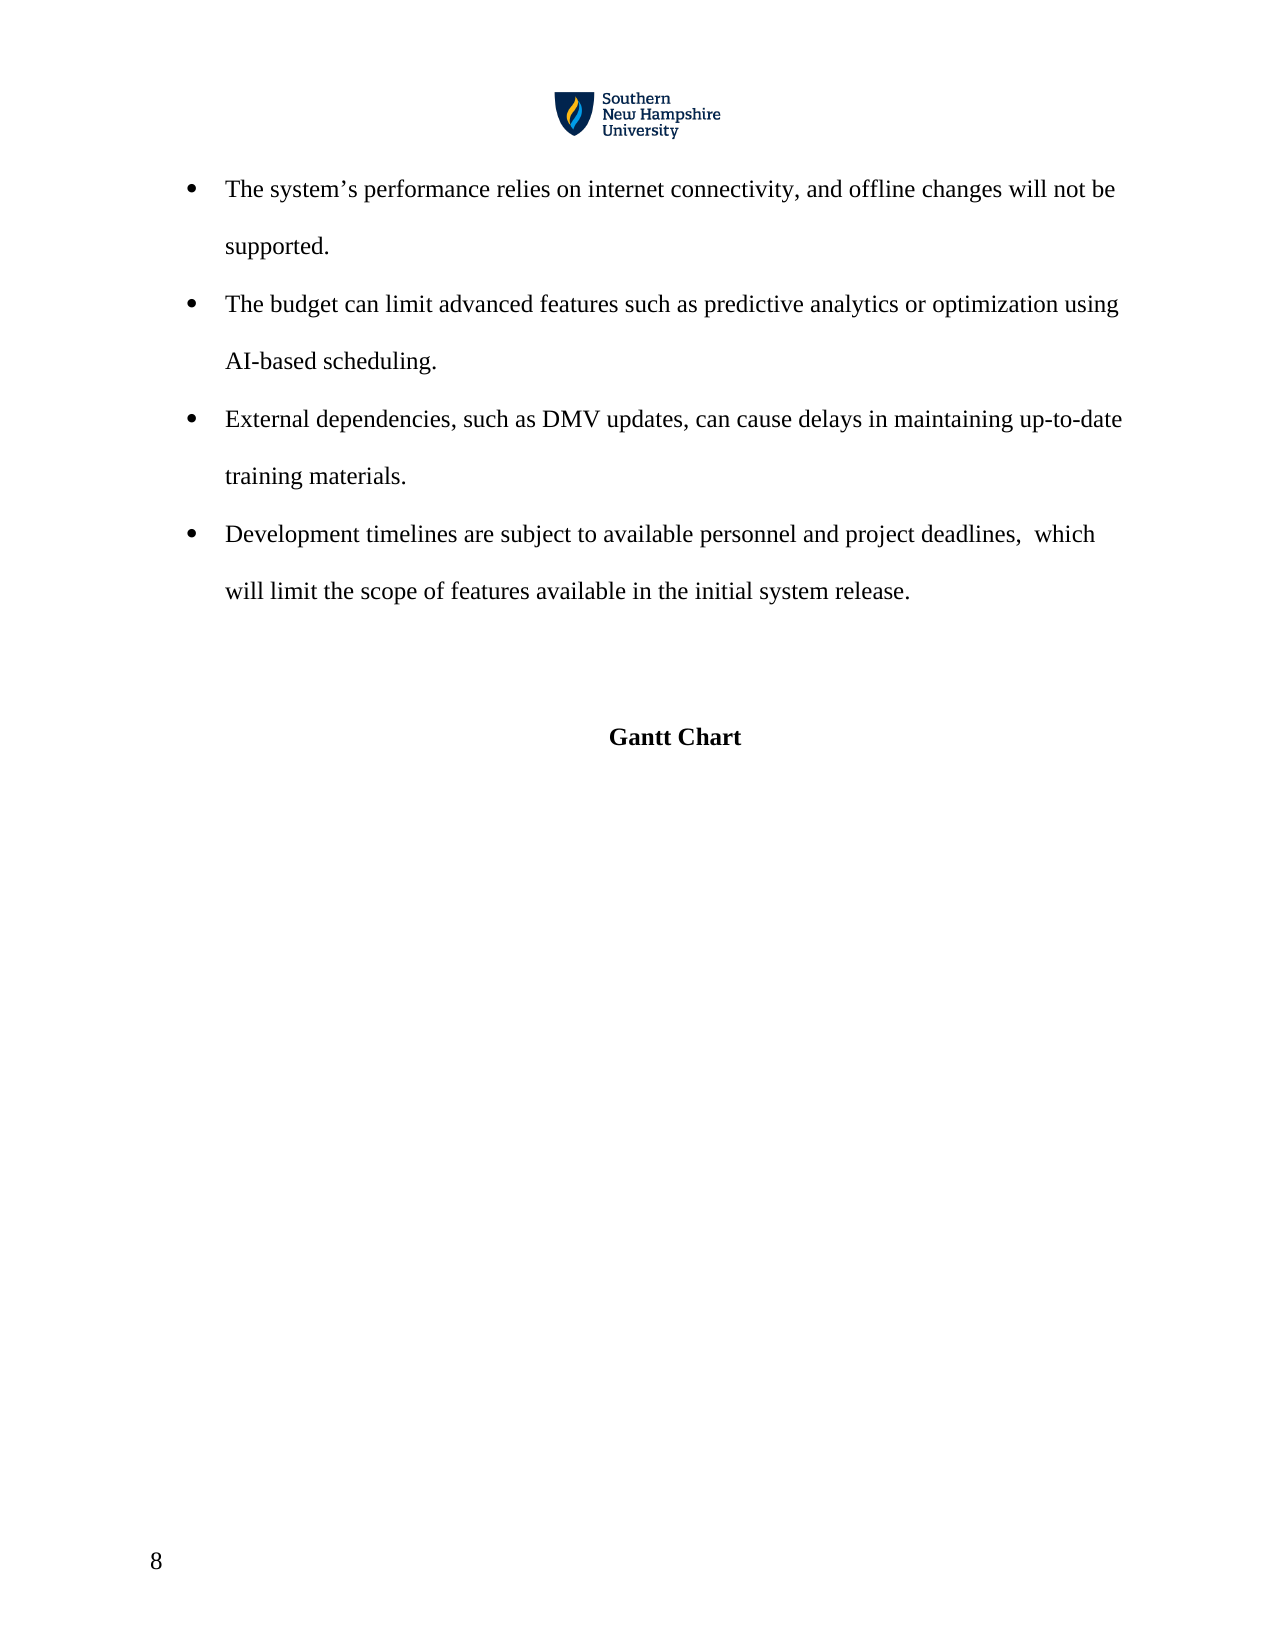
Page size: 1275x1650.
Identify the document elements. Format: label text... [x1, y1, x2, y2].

picture [546, 75, 729, 154]
list Development timelines are subject to available personnel and project deadlines, which will limit the scope of features available in the initial system release. [187, 534, 1125, 621]
list External dependencies, such as DMV updates, can cause delays in maintaining up-to-date training materials. [187, 414, 1125, 500]
list The system’s performance relies on internet connectivity, and offline changes will not be supported. [187, 174, 1125, 260]
list The budget can limit advanced features such as predictive analytics or optimization using AI-based scheduling. [187, 294, 1125, 380]
subtitle Gantt Chart [225, 737, 1125, 766]
